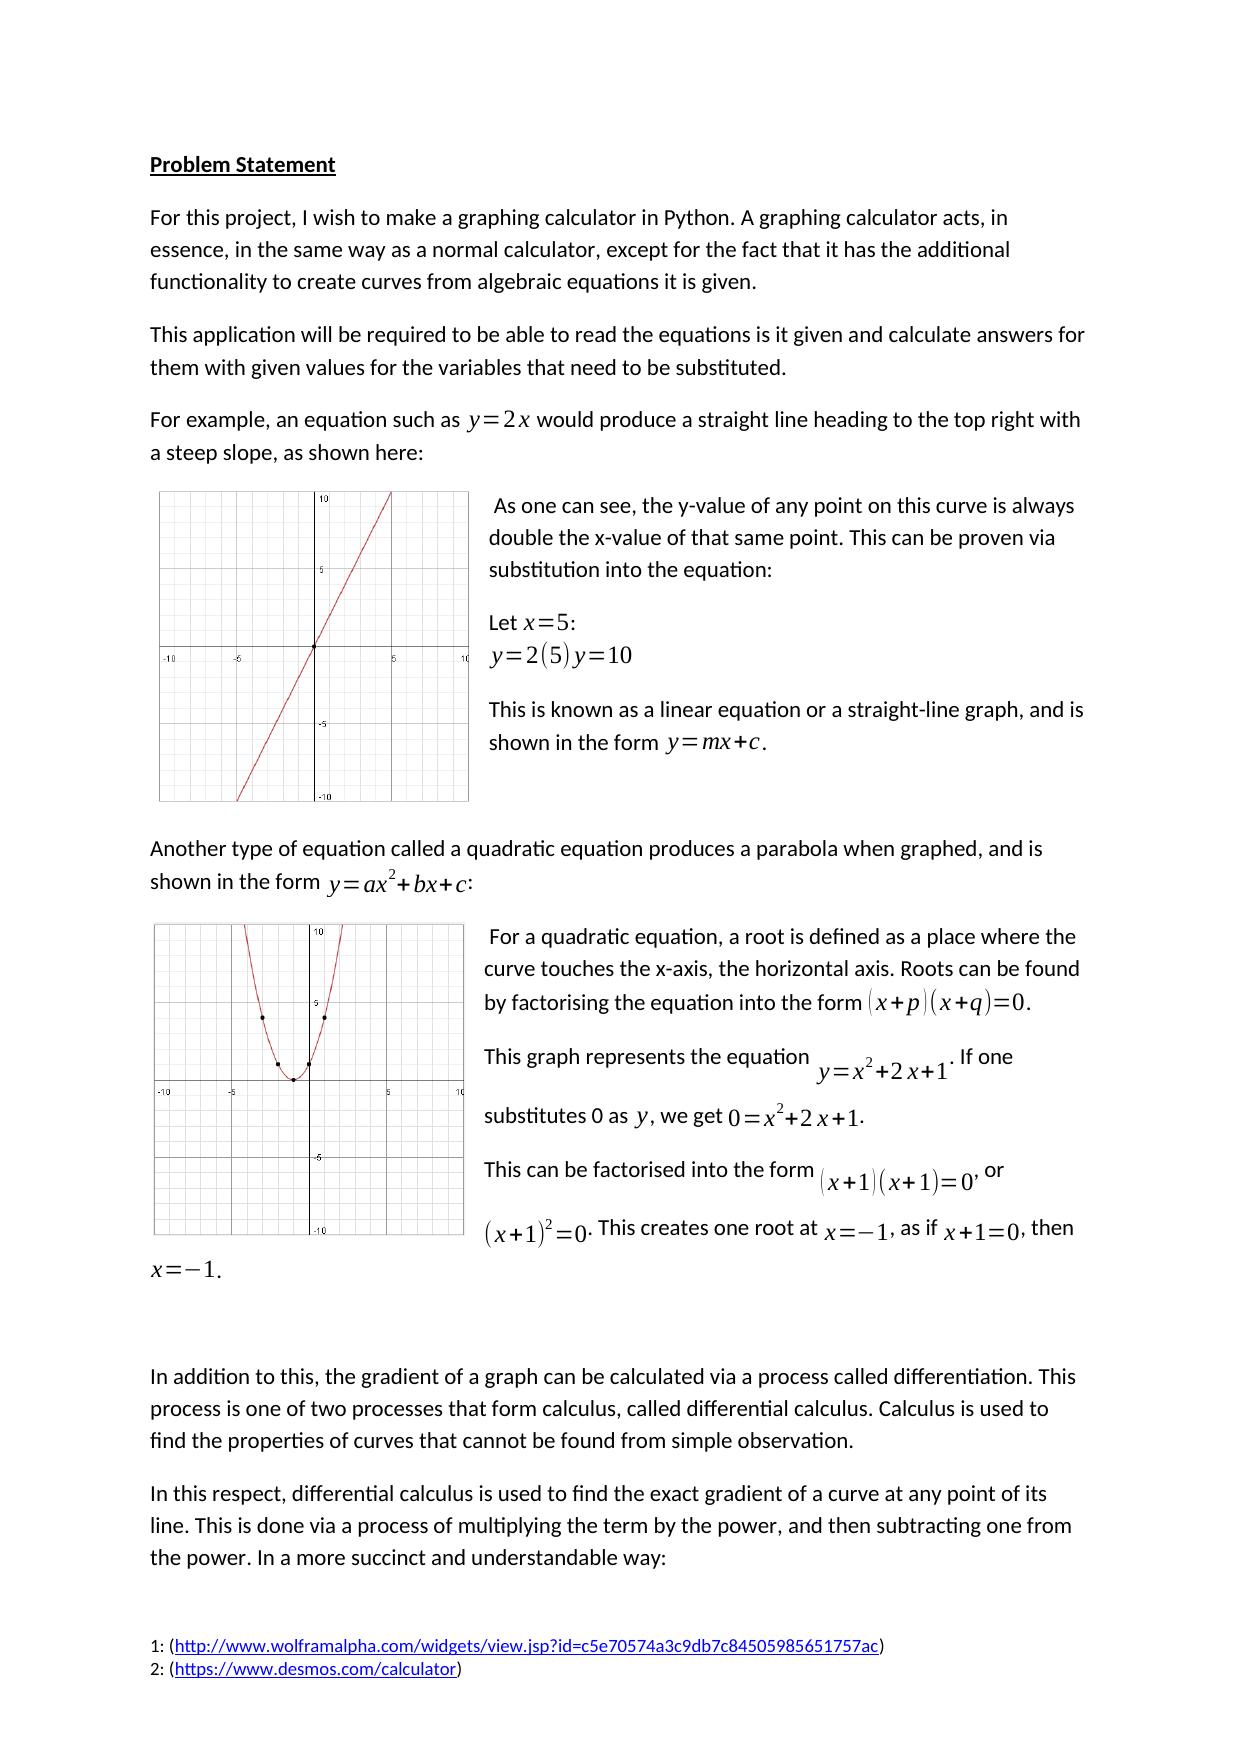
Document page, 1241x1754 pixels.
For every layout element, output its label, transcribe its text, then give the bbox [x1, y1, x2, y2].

text This application will be required to be able to read the equations is it given and calculate answers for them with given values for the variables that need to be substituted. [150, 320, 1090, 381]
text In this respect, differential calculus is used to find the exact gradient of a curve at any point of its line. This is done via a process of multiplying the term by the power, and then subtracting one from the power. In a more succinct and understandable way: [150, 1479, 1090, 1572]
picture [153, 922, 466, 1236]
text This graph represents the equation . If one substitutes 0 as , we get . [466, 1042, 1090, 1131]
text For a quadratic equation, a root is defined as a place where the curve touches the x-axis, the horizontal axis. Roots can be found by factorising the equation into the form . [466, 922, 1090, 1017]
text This is known as a linear equation or a straight-line graph, and is shown in the form . [470, 695, 1090, 756]
text Another type of equation called a quadratic equation produces a parabola when graphed, and is shown in the form : [150, 834, 1090, 897]
text As one can see, the y-value of any point on this curve is always double the x-value of that same point. This can be proven via substitution into the equation: [470, 491, 1090, 583]
picture [157, 491, 470, 803]
text For this project, I wish to make a graphing calculator in Python. A graphing calculator acts, in essence, in the same way as a normal calculator, except for the fact that it has the additional functionality to create curves from algebraic equations it is given. [150, 203, 1090, 295]
text For example, an equation such as would produce a straight line heading to the top right with a steep slope, as shown here: [150, 406, 1090, 466]
text This can be factorised into the form , or . This creates one root at , as if , then . [150, 1156, 1090, 1284]
text In addition to this, the gradient of a graph can be calculated via a process called differentiation. This process is one of two processes that form calculus, called differential calculus. Calculus is used to find the properties of curves that cannot be found from simple observation. [150, 1362, 1090, 1454]
text Problem Statement [150, 150, 1090, 178]
text Let : [470, 608, 1090, 670]
